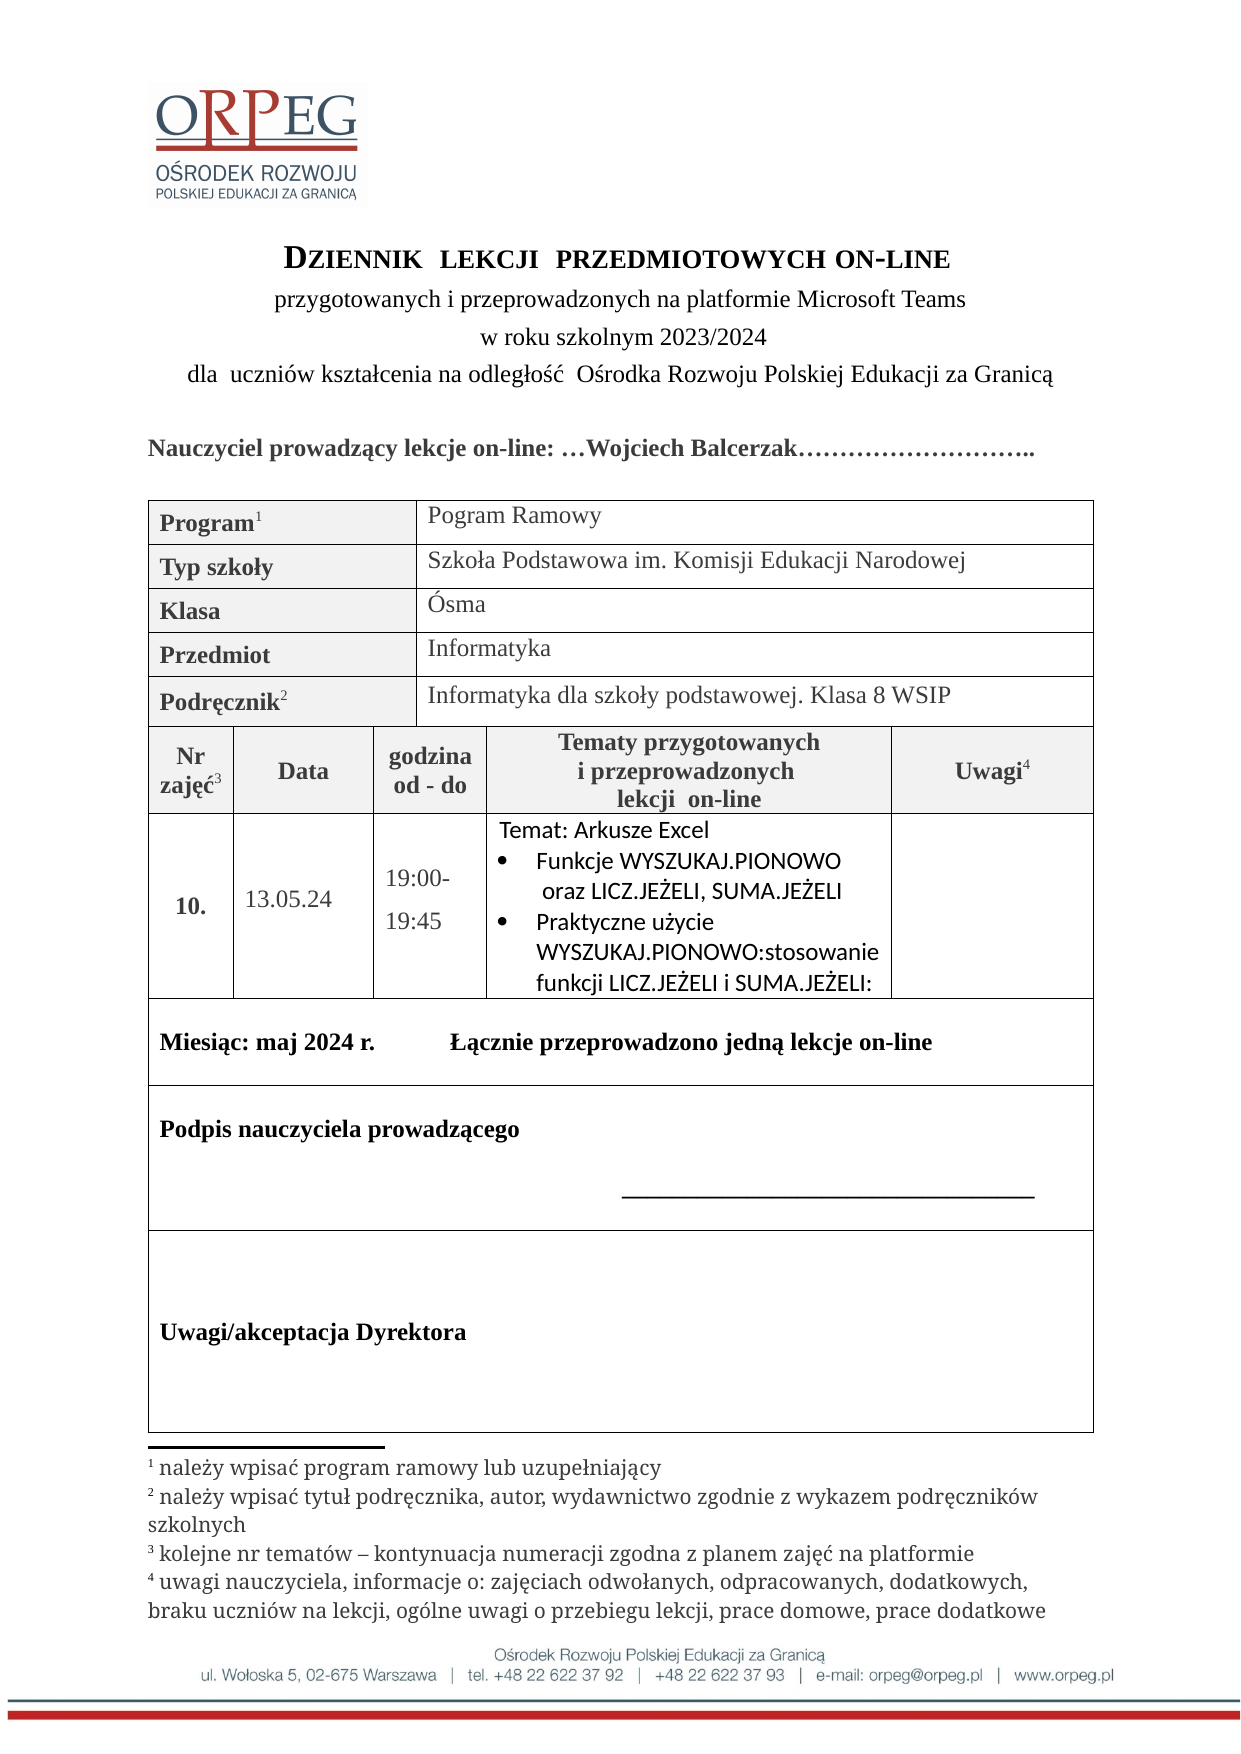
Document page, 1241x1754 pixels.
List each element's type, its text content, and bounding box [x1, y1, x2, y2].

text Dziennik lekcji przedmiotowych on-line przygotowanych i przeprowadzonych na platformie Microsoft Teams w roku szkolnym 2023/2024 [148, 237, 1093, 350]
table_cell Szkoła Podstawowa im. Komisji Edukacji Narodowej [417, 545, 1093, 588]
table_header Pogram Ramowy [417, 501, 1093, 544]
table_cell 10. [149, 814, 233, 997]
table_cell Przedmiot [149, 633, 416, 676]
table_cell Podpis nauczyciela prowadzącego _________________________________ [149, 1086, 1093, 1229]
table_cell Typ szkoły [149, 545, 416, 588]
table_cell Informatyka dla szkoły podstawowej. Klasa 8 WSIP [417, 677, 1093, 726]
text dla uczniów kształcenia na odległość Ośrodka Rozwoju Polskiej Edukacji za Granicą [148, 359, 1093, 388]
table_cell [149, 1231, 1093, 1432]
table_cell godzina od - do [374, 727, 486, 813]
table_cell Informatyka [417, 633, 1093, 676]
picture [7, 1626, 1241, 1753]
table_cell 19:00-19:45 [374, 814, 486, 997]
table_cell [892, 814, 1093, 997]
table_cell Uwagi [892, 727, 1093, 813]
table_cell Nr zajęć [149, 727, 233, 813]
table_cell Podręcznik [149, 677, 416, 726]
table_cell Klasa [149, 589, 416, 632]
table_cell Miesiąc: maj 2024 r. Łącznie przeprowadzono jedną lekcje on-line [149, 999, 1093, 1085]
picture [147, 82, 368, 207]
table_cell Ósma [417, 589, 1093, 632]
table_cell Temat: Arkusze Excel Funkcje WYSZUKAJ.PIONOWO oraz LICZ.JEŻELI, SUMA.JEŻELI Praktyczne użycie WYSZUKAJ.PIONOWO:stosowanie funkcji LICZ.JEŻELI i SUMA.JEŻELI: [487, 814, 891, 997]
table_cell Data [234, 727, 373, 813]
table_cell 13.05.24 [234, 814, 373, 997]
table_header Program [149, 501, 416, 544]
table_cell Tematy przygotowanych i przeprowadzonych lekcji on-line [487, 727, 891, 813]
text Nauczyciel prowadzący lekcje on-line: …Wojciech Balcerzak……………………….. [148, 433, 1093, 462]
